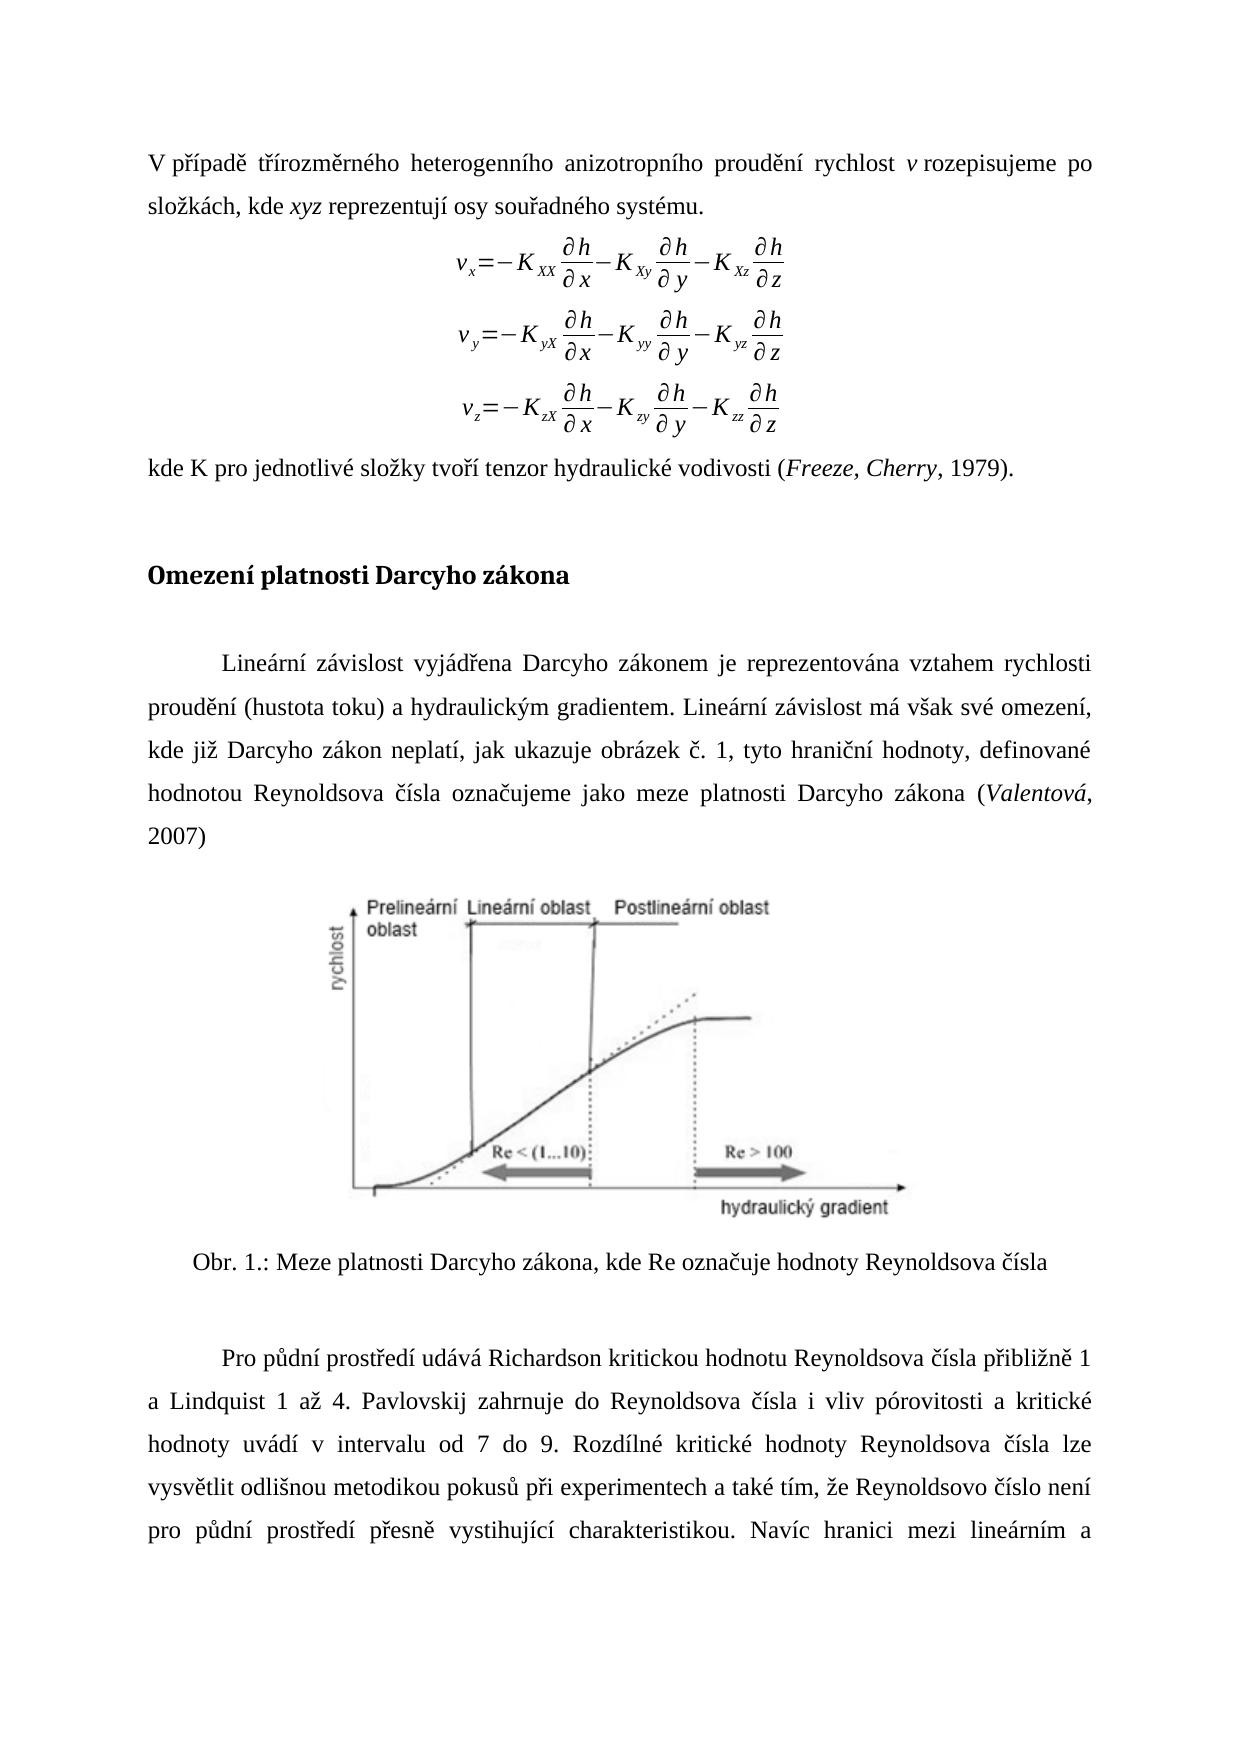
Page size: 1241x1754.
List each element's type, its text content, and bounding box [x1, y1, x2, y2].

text kde K pro jednotlivé složky tvoří tenzor hydraulické vodivosti (Freeze, Cherry, 1979). [148, 453, 1093, 481]
picture [323, 864, 917, 1233]
subtitle Omezení platnosti Darcyho zákona [148, 560, 1093, 591]
text V případě třírozměrného heterogenního anizotropního proudění rychlost v rozepisujeme po složkách, kde xyz reprezentují osy souřadného systému. [148, 148, 1093, 219]
text Obr. 1.: Meze platnosti Darcyho zákona, kde Re označuje hodnoty Reynoldsova čísla [148, 1247, 1093, 1276]
text Lineární závislost vyjádřena Darcyho zákonem je reprezentována vztahem rychlosti proudění (hustota toku) a hydraulickým gradientem. Lineární závislost má však své omezení, kde již Darcyho zákon neplatí, jak ukazuje obrázek č. 1, tyto hraniční hodnoty, definované hodnotou Reynoldsova čísla označujeme jako meze platnosti Darcyho zákona (Valentová, 2007) [148, 648, 1093, 850]
